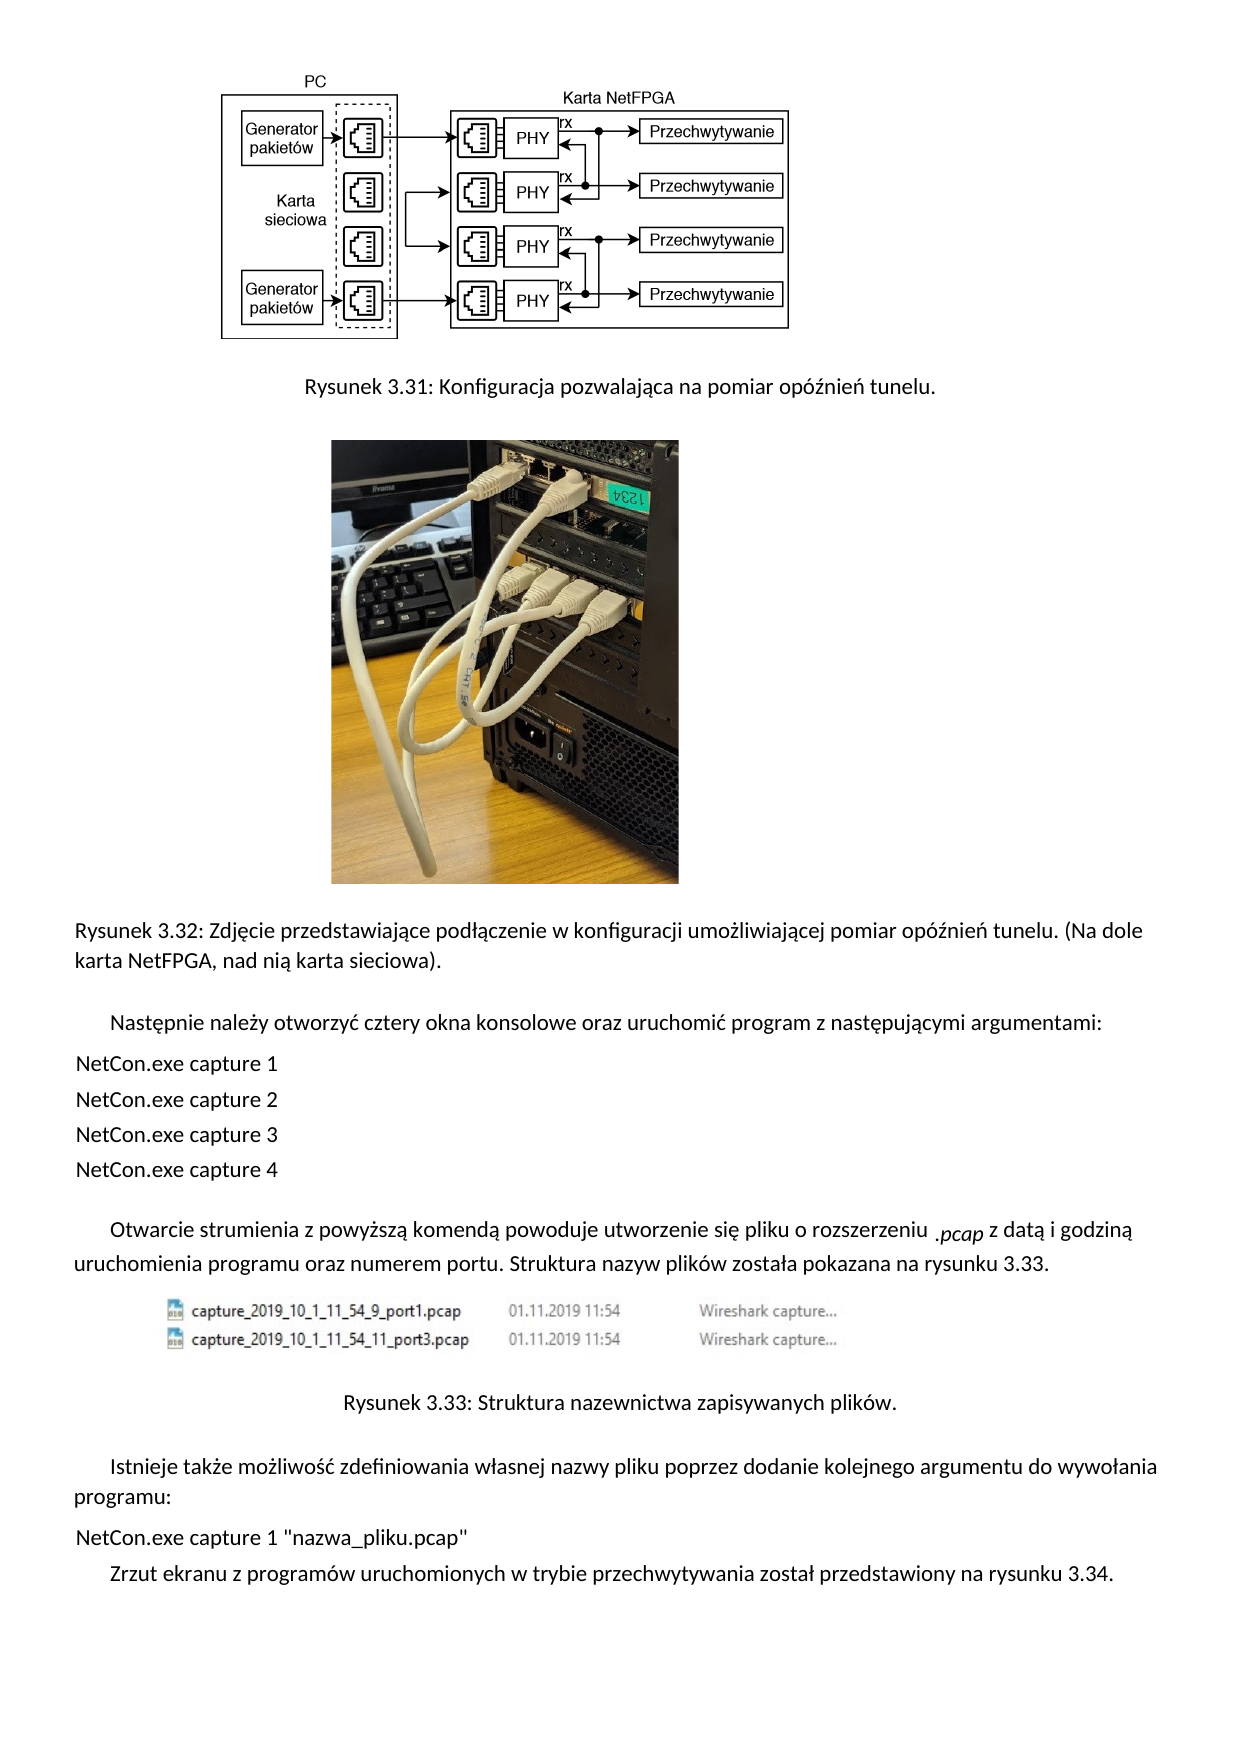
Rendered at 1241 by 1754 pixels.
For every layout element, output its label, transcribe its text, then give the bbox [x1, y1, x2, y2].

text Rysunek 3.32: Zdjęcie przedstawiające podłączenie w konfiguracji umożliwiającej pomiar opóźnień tunelu. (Na dole karta NetFPGA, nad nią karta sieciowa). [74, 916, 1165, 974]
text NetCon.exe capture 1 [76, 1049, 1165, 1078]
text NetCon.exe capture 2 [76, 1085, 1165, 1113]
text Otwarcie strumienia z powyższą komendą powoduje utworzenie się pliku o rozszerzeniu .pcap z datą i godziną uruchomienia programu oraz numerem portu. Struktura nazyw plików została pokazana na rysunku 3.33. [73, 1200, 1165, 1277]
text Zrzut ekranu z programów uruchomionych w trybie przechwytywania został przedstawiony na rysunku 3.34. [73, 1559, 1165, 1587]
text Rysunek 3.31: Konfiguracja pozwalająca na pomiar opóźnień tunelu. [97, 372, 1144, 400]
picture [331, 440, 679, 884]
text Istnieje także możliwość zdefiniowania własnej nazwy pliku poprzez dodanie kolejnego argumentu do wywołania programu: [73, 1452, 1165, 1510]
text Rysunek 3.33: Struktura nazewnictwa zapisywanych plików. [97, 1388, 1144, 1416]
picture [157, 1296, 853, 1356]
picture [220, 75, 789, 339]
text NetCon.exe capture 3 [76, 1120, 1165, 1148]
text Następnie należy otworzyć cztery okna konsolowe oraz uruchomić program z następującymi argumentami: [73, 1008, 1165, 1036]
text NetCon.exe capture 4 [76, 1155, 1165, 1183]
text NetCon.exe capture 1 "nazwa_pliku.pcap" [76, 1523, 1165, 1552]
